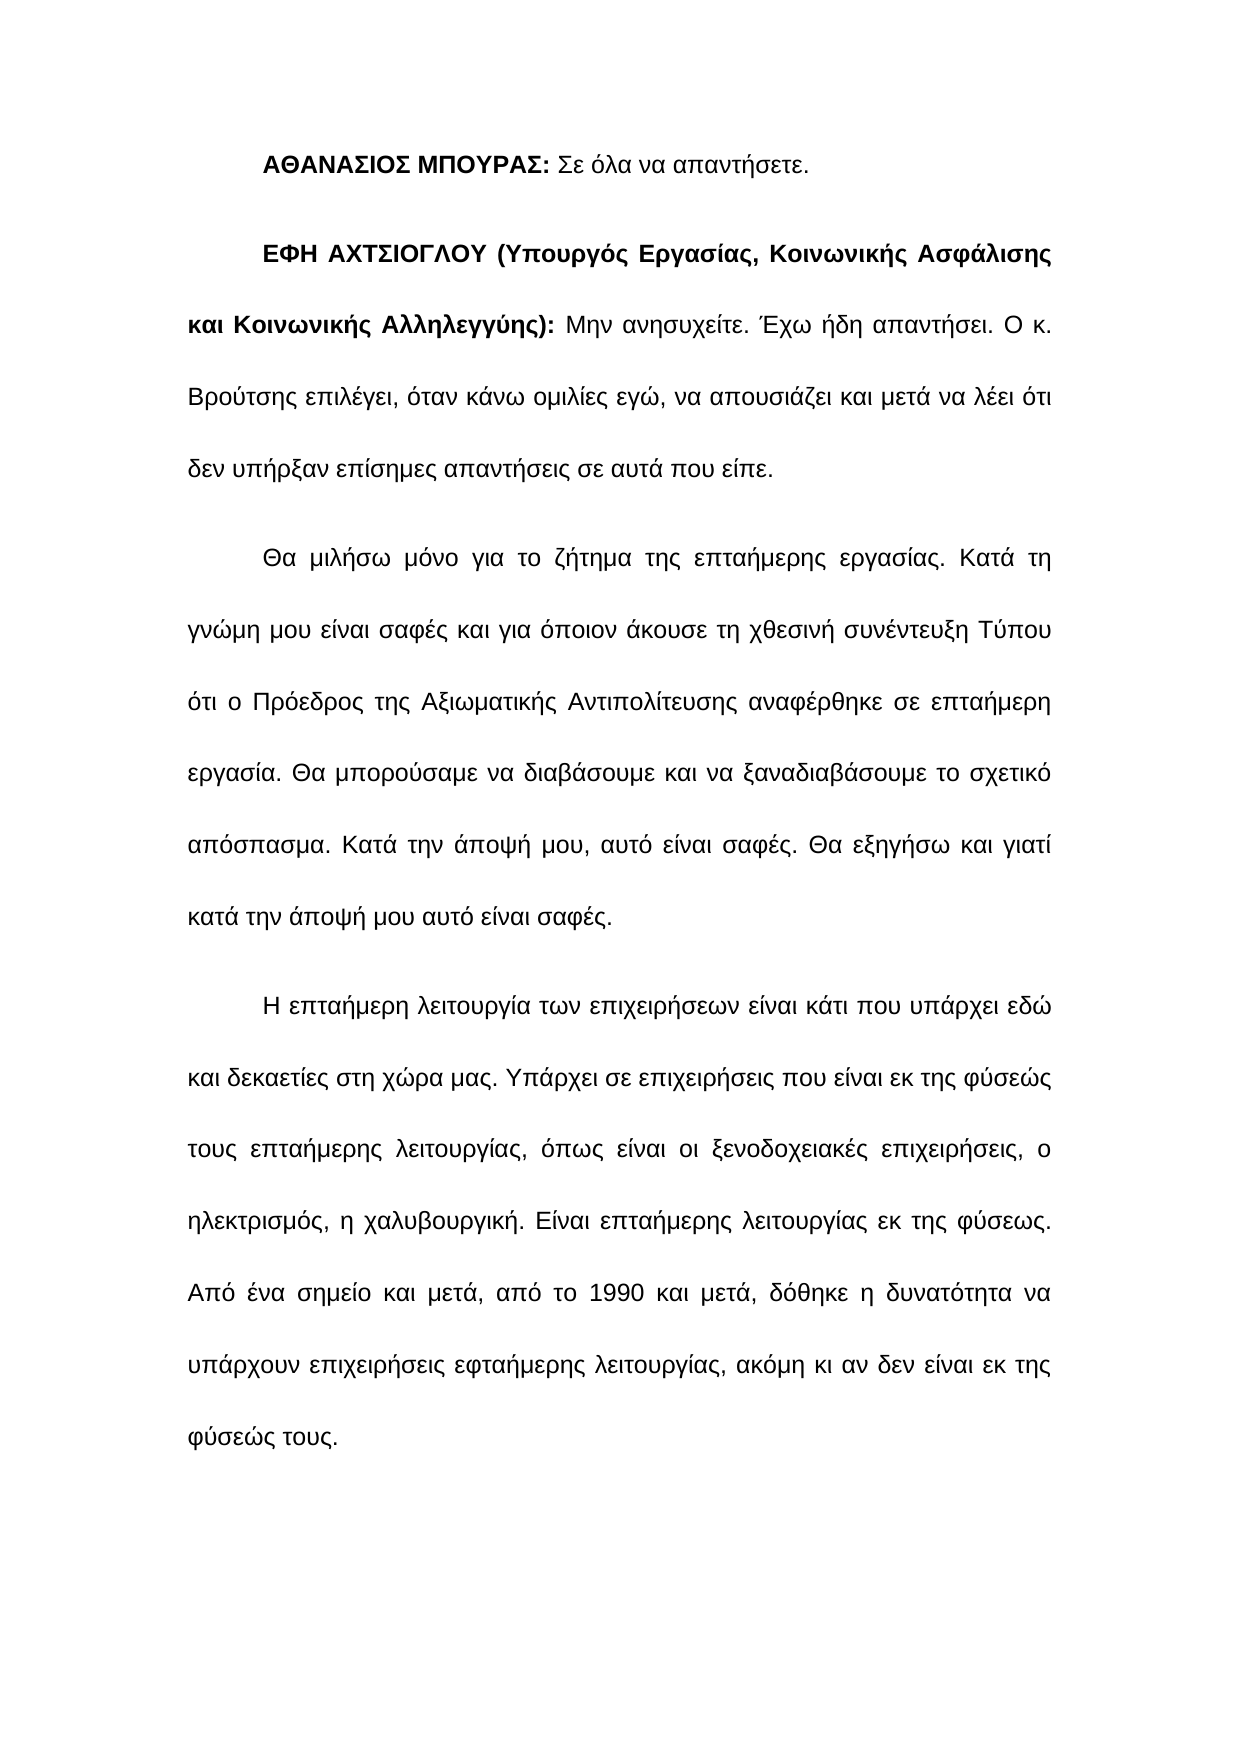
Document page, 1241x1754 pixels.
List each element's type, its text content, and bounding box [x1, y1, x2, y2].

text ΕΦΗ ΑΧΤΣΙΟΓΛΟΥ (Υπουργός Εργασίας, Κοινωνικής Ασφάλισης και Κοινωνικής Αλληλεγγύης): Μην ανησυχείτε. Έχω ήδη απαντήσει. Ο κ. Βρούτσης επιλέγει, όταν κάνω ομιλίες εγώ, να απουσιάζει και μετά να λέει ότι δεν υπήρξαν επίσημες απαντήσεις σε αυτά που είπε. [187, 238, 1053, 483]
text Θα μιλήσω μόνο για το ζήτημα της επταήμερης εργασίας. Κατά τη γνώμη μου είναι σαφές και για όποιον άκουσε τη χθεσινή συνέντευξη Τύπου ότι ο Πρόεδρος της Αξιωματικής Αντιπολίτευσης αναφέρθηκε σε επταήμερη εργασία. Θα μπορούσαμε να διαβάσουμε και να ξαναδιαβάσουμε το σχετικό απόσπασμα. Κατά την άποψή μου, αυτό είναι σαφές. Θα εξηγήσω και γιατί κατά την άποψή μου αυτό είναι σαφές. [187, 543, 1053, 931]
text ΑΘΑΝΑΣΙΟΣ ΜΠΟΥΡΑΣ: Σε όλα να απαντήσετε. [187, 150, 1053, 179]
text Η επταήμερη λειτουργία των επιχειρήσεων είναι κάτι που υπάρχει εδώ και δεκαετίες στη χώρα μας. Υπάρχει σε επιχειρήσεις που είναι εκ της φύσεώς τους επταήμερης λειτουργίας, όπως είναι οι ξενοδοχειακές επιχειρήσεις, ο ηλεκτρισμός, η χαλυβουργική. Είναι επταήμερης λειτουργίας εκ της φύσεως. Από ένα σημείο και μετά, από το 1990 και μετά, δόθηκε η δυνατότητα να υπάρχουν επιχειρήσεις εφταήμερης λειτουργίας, ακόμη κι αν δεν είναι εκ της φύσεώς τους. [187, 991, 1053, 1451]
